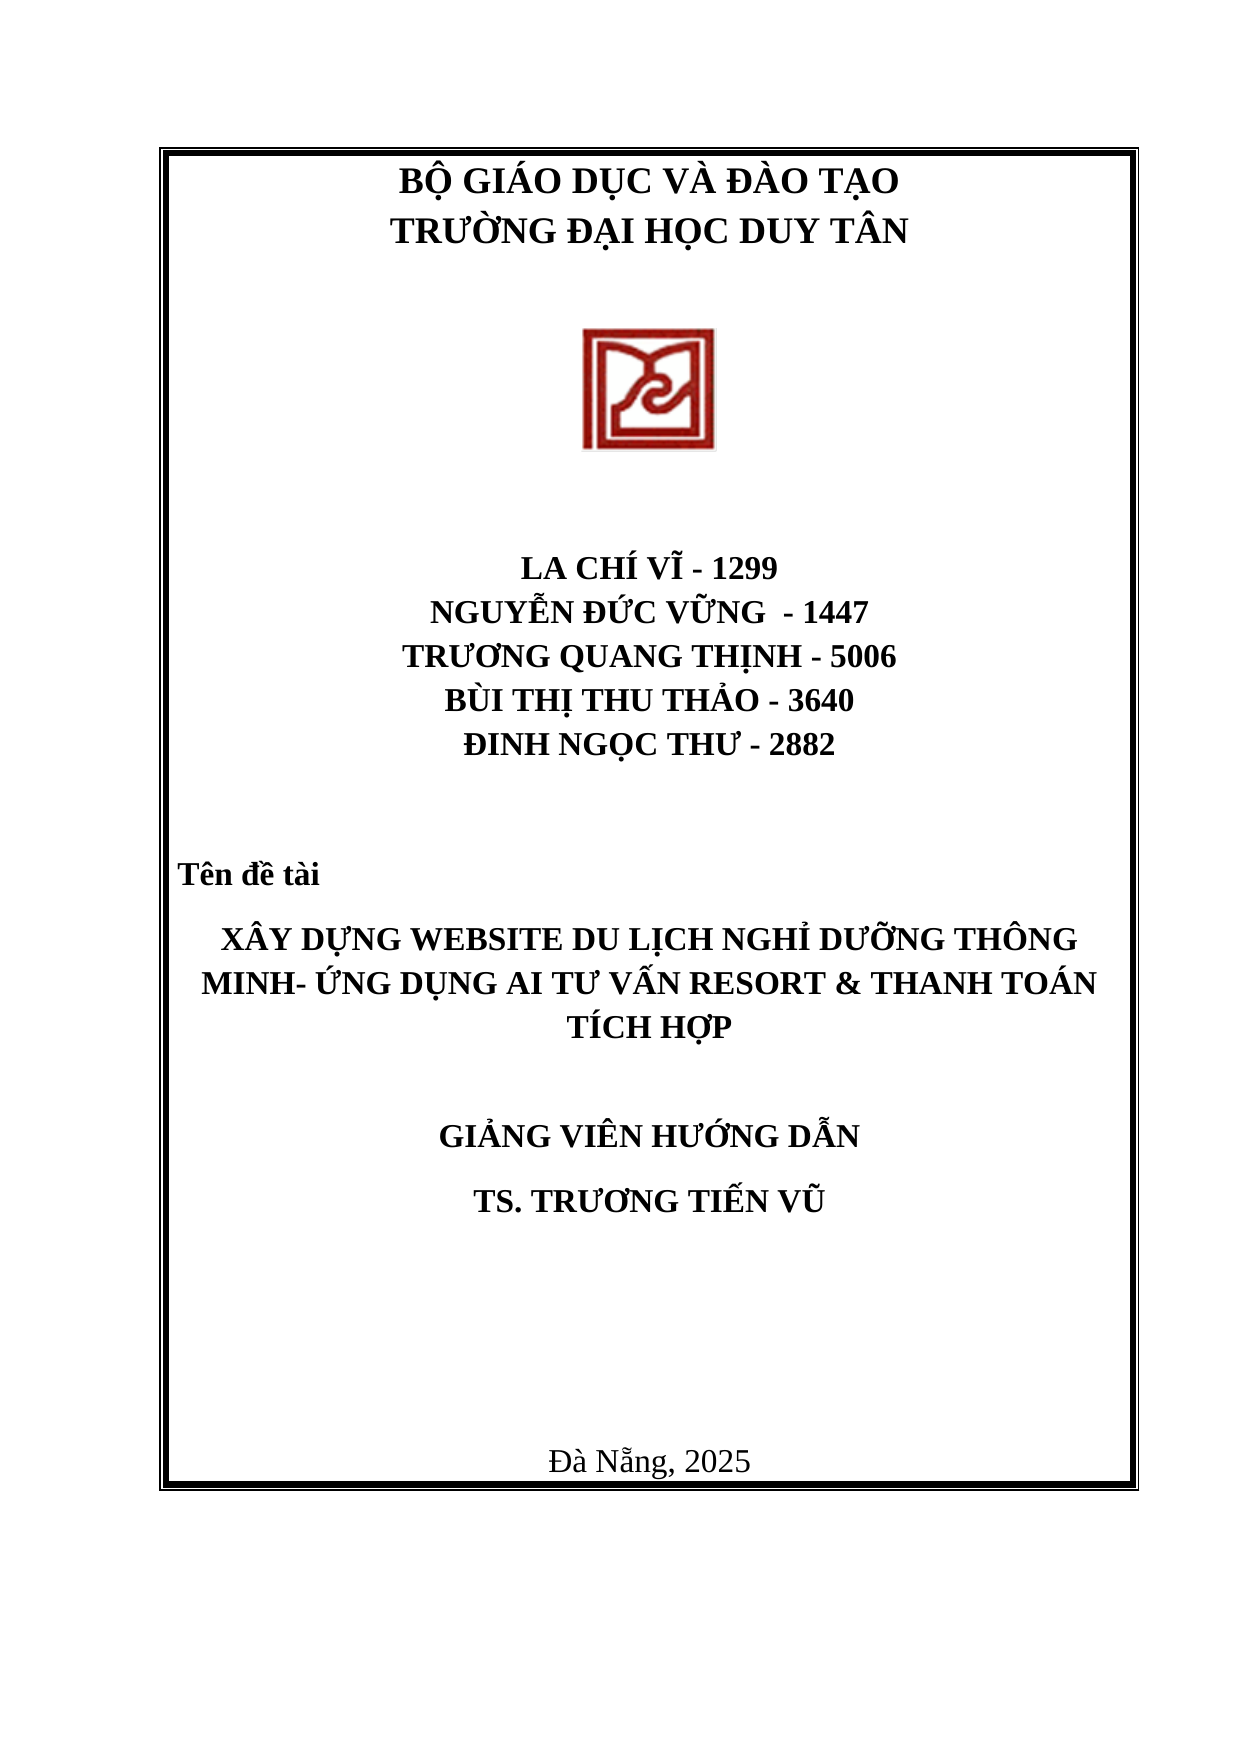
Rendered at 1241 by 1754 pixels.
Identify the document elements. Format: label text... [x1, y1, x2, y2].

picture [581, 328, 718, 453]
text BỘ GIÁO DỤC VÀ ĐÀO TẠO [169, 156, 1130, 197]
text LA CHÍ VĨ - 1299 NGUYỄN ĐỨC VỮNG - 1447 TRƯƠNG QUANG THỊNH - 5006 BÙI THỊ THU THẢO - 3640 ĐINH NGỌC THƯ - 2882 [169, 537, 1130, 763]
text GIẢNG VIÊN HƯỚNG DẪN [169, 1105, 1130, 1155]
text TRƯỜNG ĐẠI HỌC DUY TÂN [169, 197, 1130, 251]
text Đà Nẵng, 2025 [169, 1429, 1130, 1481]
text TS. TRƯƠNG TIẾN VŨ [169, 1170, 1130, 1220]
text Tên đề tài [169, 843, 1130, 893]
text XÂY DỰNG WEBSITE DU LỊCH NGHỈ DƯỠNG THÔNG MINH- ỨNG DỤNG AI TƯ VẤN RESORT & THANH TOÁN TÍCH HỢP [169, 908, 1130, 1046]
